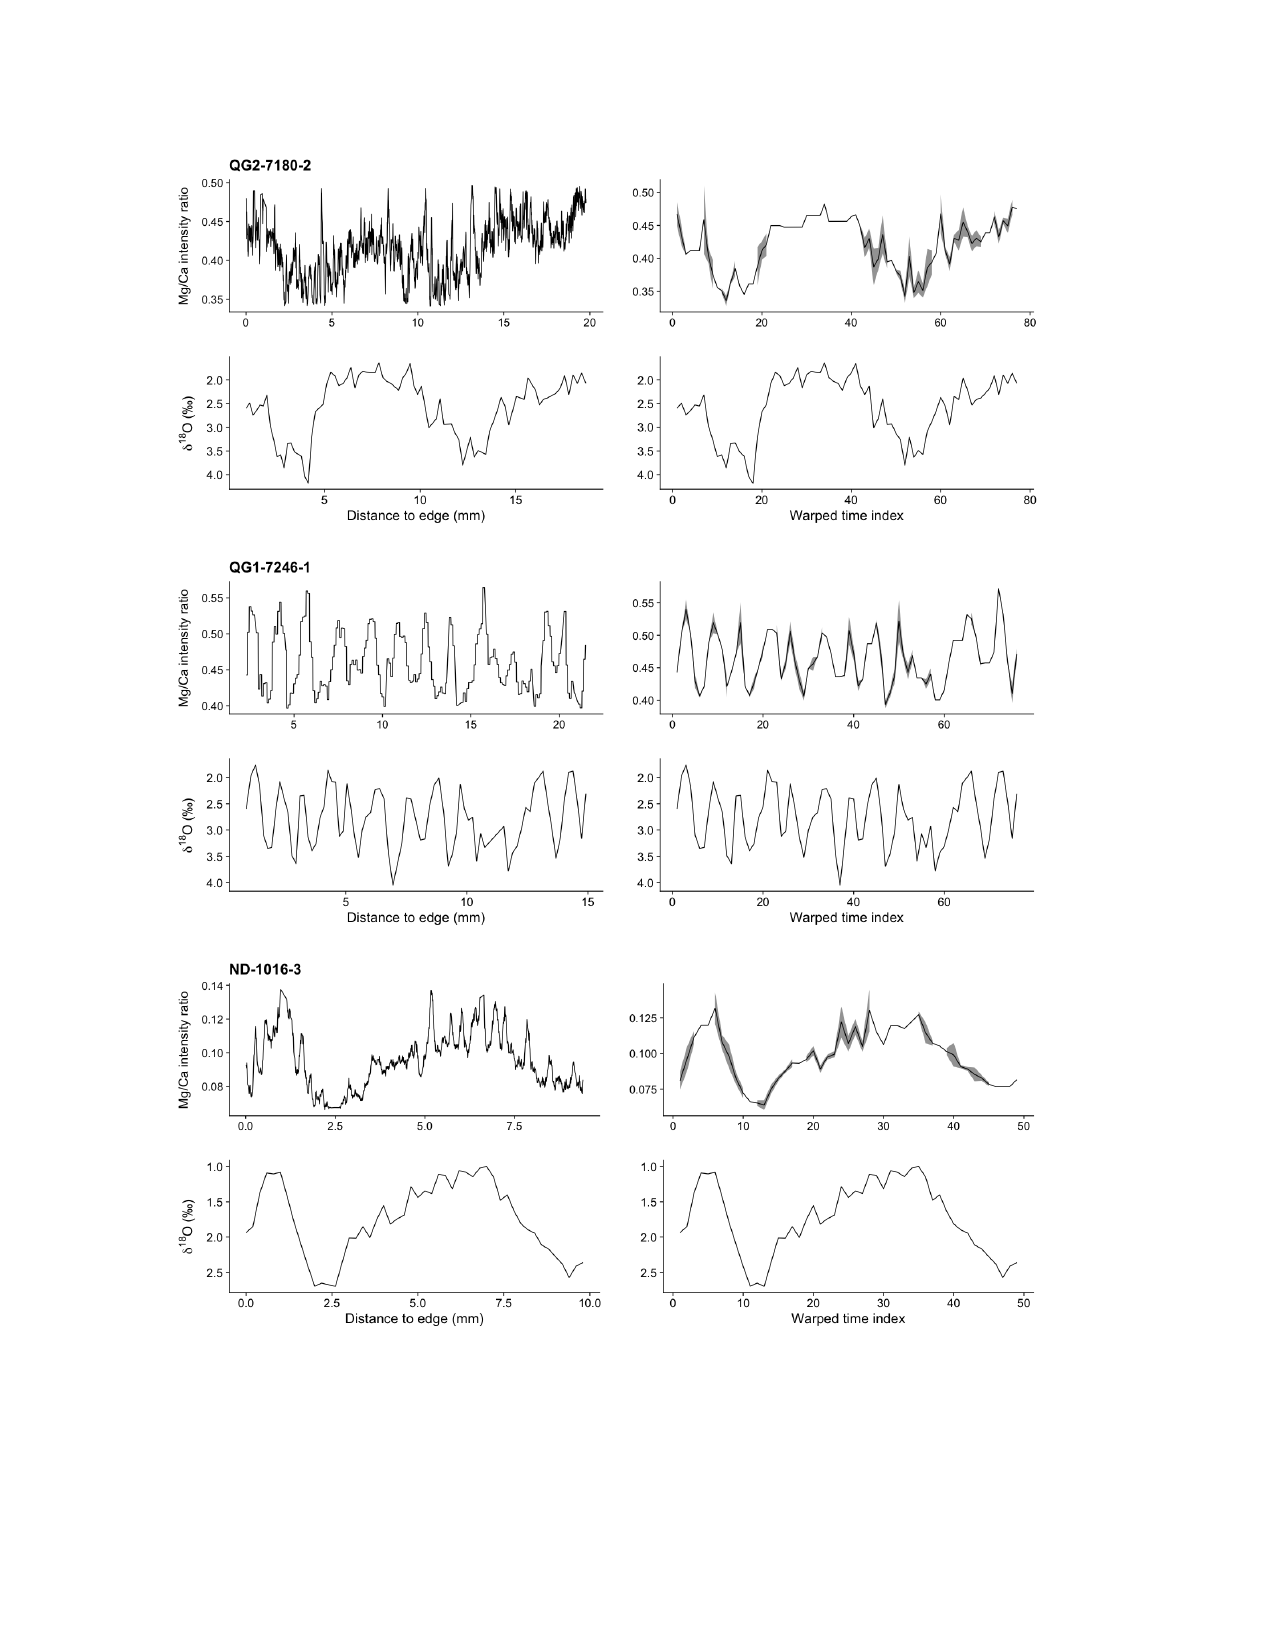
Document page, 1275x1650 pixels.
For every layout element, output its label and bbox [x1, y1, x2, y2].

picture [168, 551, 1044, 935]
picture [168, 150, 1044, 533]
picture [168, 953, 1044, 1336]
